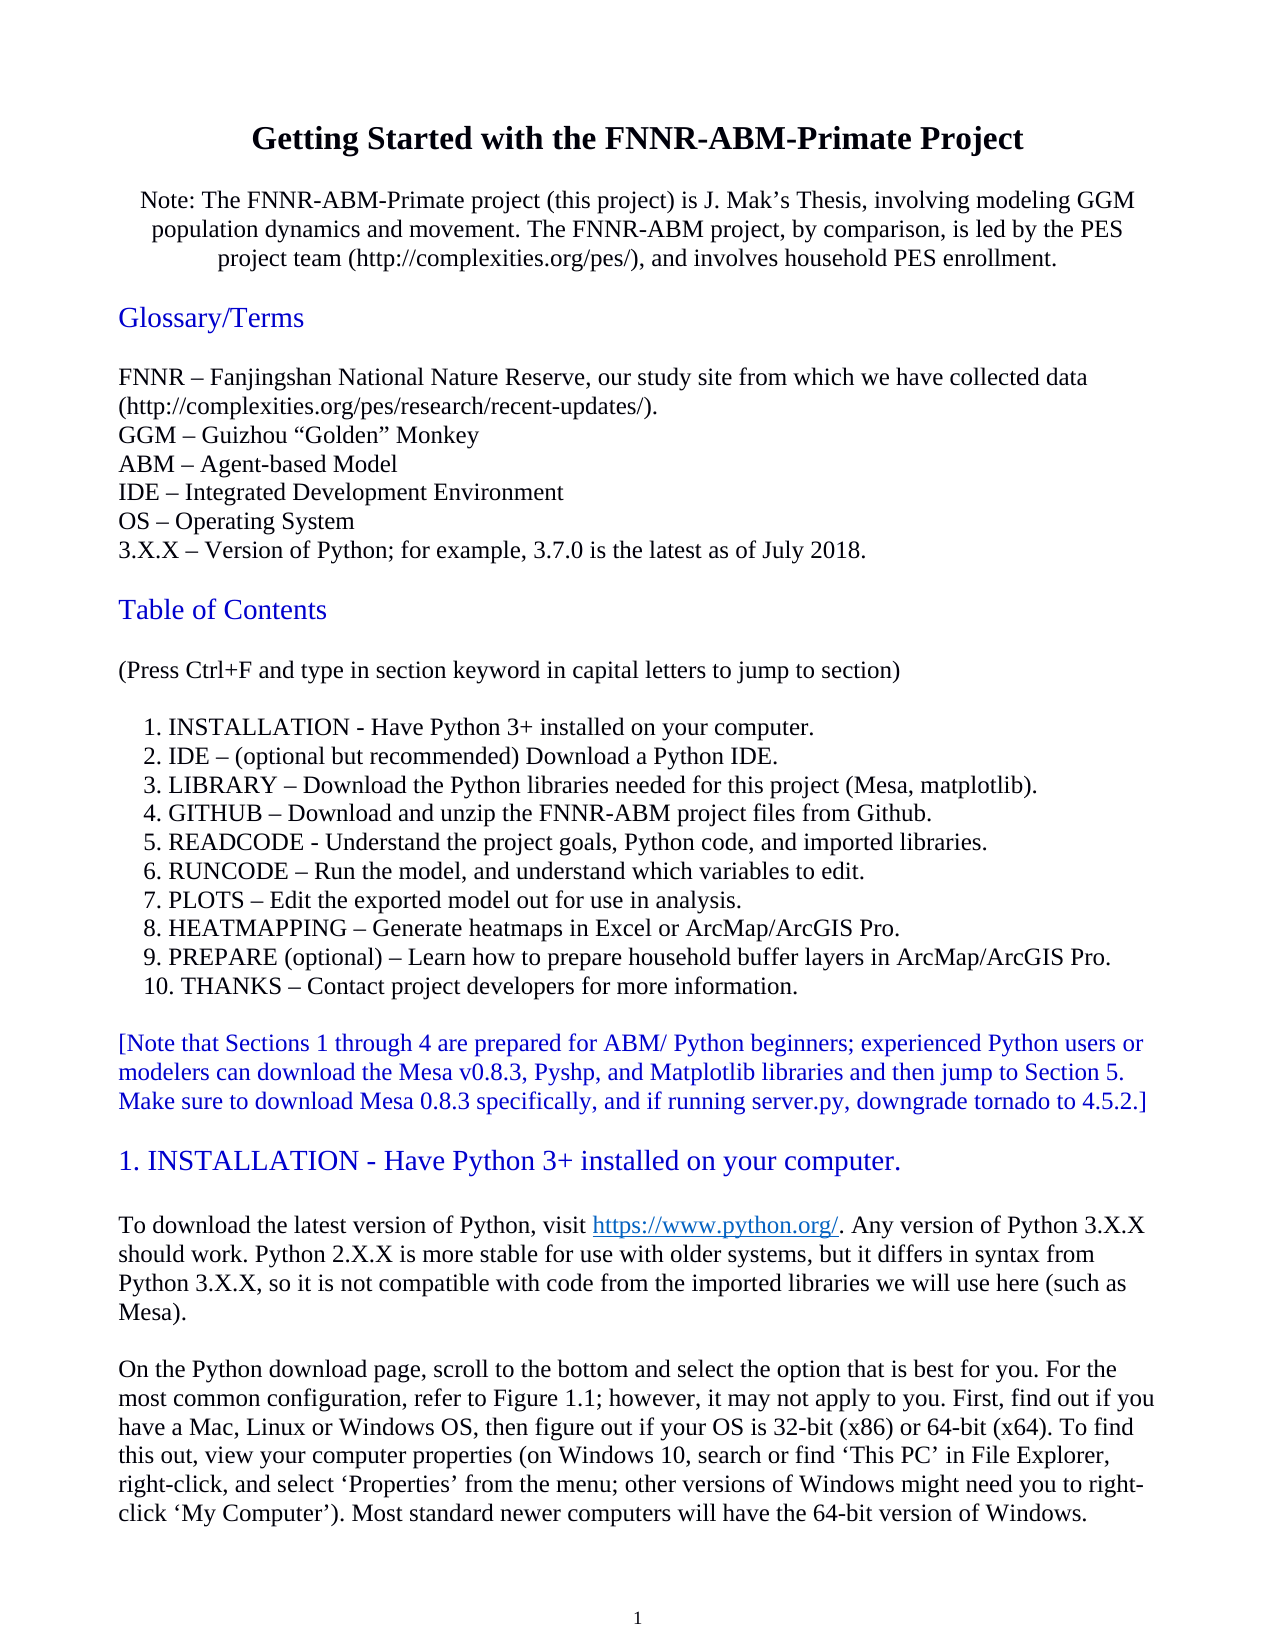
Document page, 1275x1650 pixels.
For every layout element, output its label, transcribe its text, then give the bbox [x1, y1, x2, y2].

text 8. HEATMAPPING – Generate heatmaps in Excel or ArcMap/ArcGIS Pro. [143, 913, 1157, 942]
text Table of Contents [118, 592, 1157, 626]
text 1. INSTALLATION - Have Python 3+ installed on your computer. [143, 712, 1157, 741]
text To download the latest version of Python, visit https://www.python.org/. Any version of Python 3.X.X should work. Python 2.X.X is more stable for use with older systems, but it differs in syntax from Python 3.X.X, so it is not compatible with code from the imported libraries we will use here (such as Mesa). [118, 1211, 1157, 1326]
text [Note that Sections 1 through 4 are prepared for ABM/ Python beginners; experienced Python users or modelers can download the Mesa v0.8.3, Pyshp, and Matplotlib libraries and then jump to Section 5. Make sure to download Mesa 0.8.3 specifically, and if running server.py, downgrade tornado to 4.5.2.] [118, 1028, 1157, 1115]
text 1. INSTALLATION - Have Python 3+ installed on your computer. [118, 1143, 1157, 1177]
text FNNR – Fanjingshan National Nature Reserve, our study site from which we have collected data (http://complexities.org/pes/research/recent-updates/). GGM – Guizhou “Golden” Monkey [118, 362, 1157, 449]
text IDE – Integrated Development Environment [118, 477, 1157, 506]
text 10. THANKS – Contact project developers for more information. [143, 971, 1157, 1000]
text 3. LIBRARY – Download the Python libraries needed for this project (Mesa, matplotlib). [143, 770, 1157, 798]
text (Press Ctrl+F and type in section keyword in capital letters to jump to section) [118, 655, 1157, 683]
text 3.X.X – Version of Python; for example, 3.7.0 is the latest as of July 2018. [118, 535, 1157, 564]
text ABM – Agent-based Model [118, 449, 1157, 477]
text On the Python download page, scroll to the bottom and select the option that is best for you. For the most common configuration, refer to Figure 1.1; however, it may not apply to you. First, find out if you have a Mac, Linux or Windows OS, then figure out if your OS is 32-bit (x86) or 64-bit (x64). To find this out, view your computer properties (on Windows 10, search or find ‘This PC’ in File Explorer, right-click, and select ‘Properties’ from the menu; other versions of Windows might need you to right-click ‘My Computer’). Most standard newer computers will have the 64-bit version of Windows. [118, 1354, 1157, 1527]
text Note: The FNNR-ABM-Primate project (this project) is J. Mak’s Thesis, involving modeling GGM population dynamics and movement. The FNNR-ABM project, by comparison, is led by the PES project team (http://complexities.org/pes/), and involves household PES enrollment. [118, 185, 1157, 271]
text Getting Started with the FNNR-ABM-Primate Project [118, 118, 1157, 156]
text 6. RUNCODE – Run the model, and understand which variables to edit. [143, 856, 1157, 885]
text 5. READCODE - Understand the project goals, Python code, and imported libraries. [143, 827, 1157, 856]
text OS – Operating System [118, 506, 1157, 535]
text 7. PLOTS – Edit the exported model out for use in analysis. [143, 885, 1157, 913]
text 2. IDE – (optional but recommended) Download a Python IDE. [143, 741, 1157, 770]
text Glossary/Terms [118, 300, 1157, 334]
text 9. PREPARE (optional) – Learn how to prepare household buffer layers in ArcMap/ArcGIS Pro. [143, 942, 1157, 971]
text 4. GITHUB – Download and unzip the FNNR-ABM project files from Github. [143, 798, 1157, 827]
